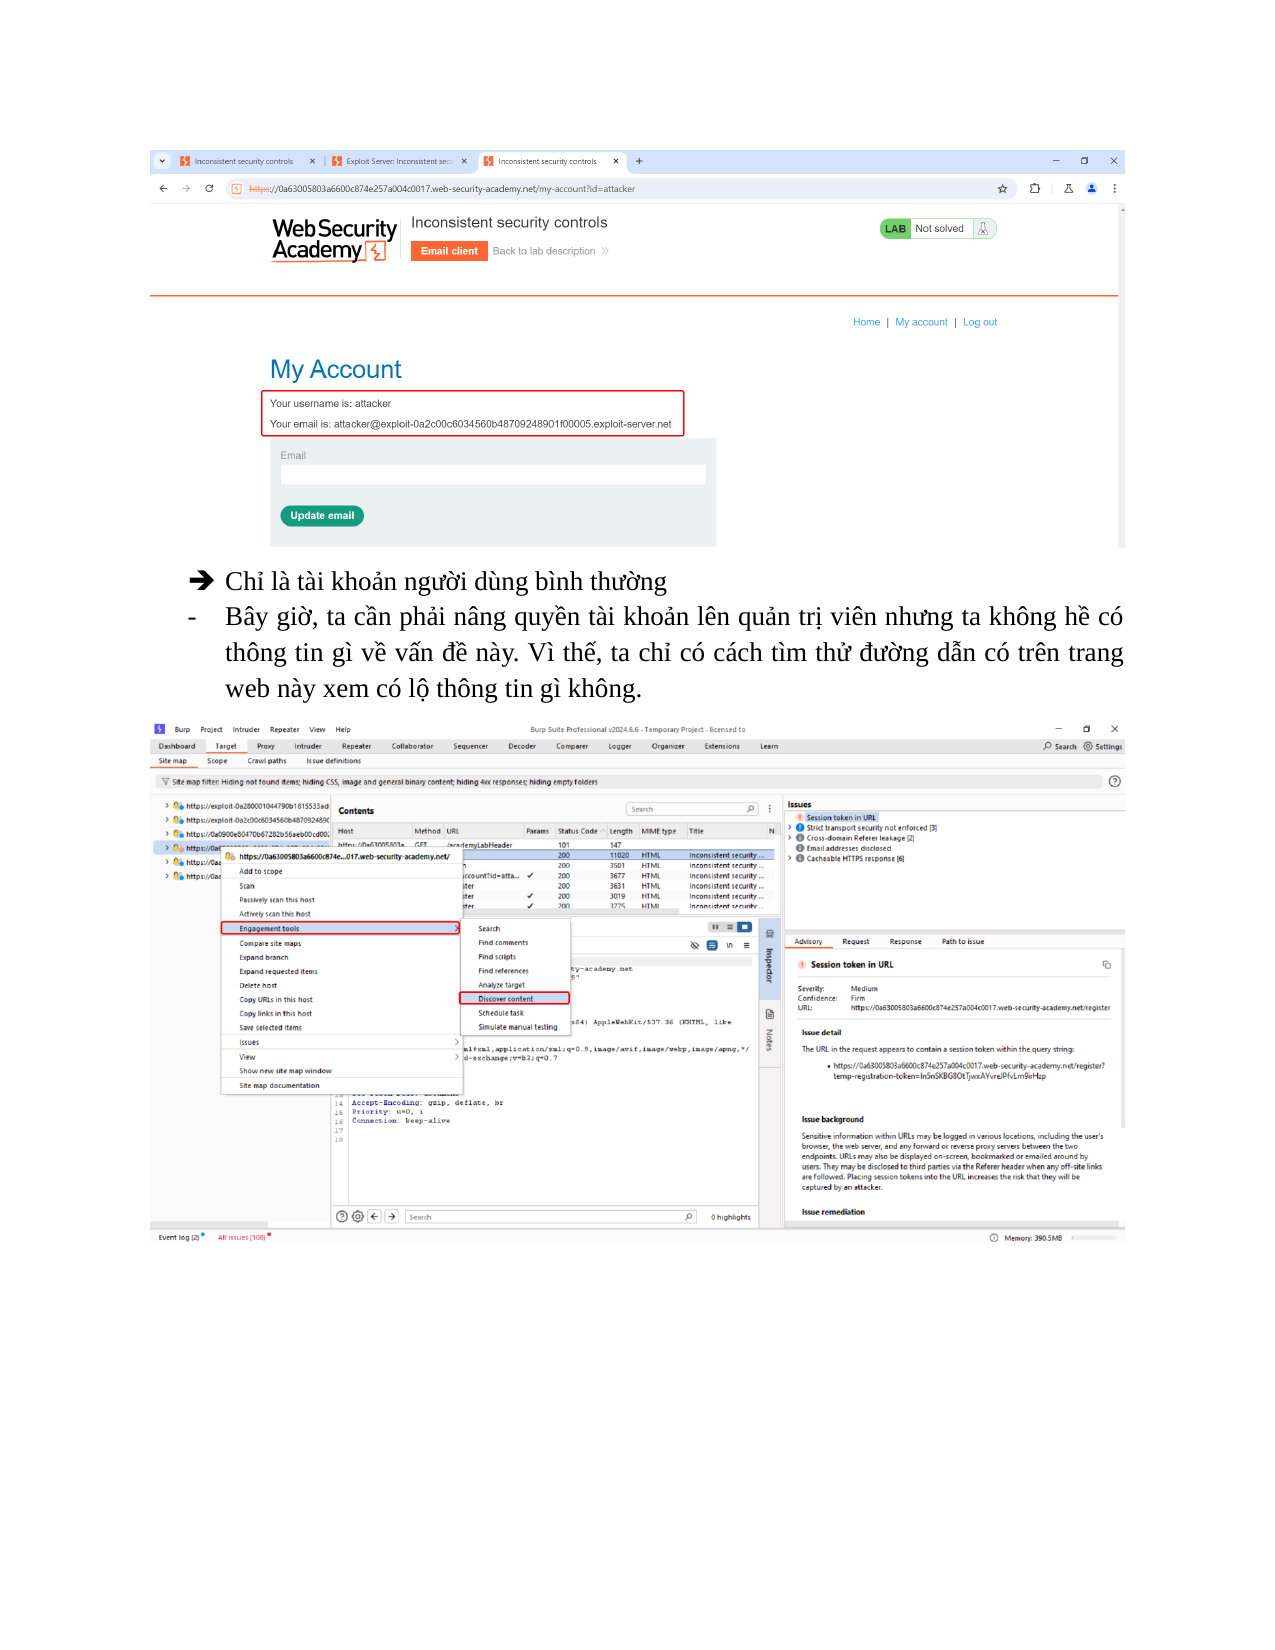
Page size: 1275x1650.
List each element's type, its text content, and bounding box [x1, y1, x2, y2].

picture [150, 720, 1125, 1242]
list Chỉ là tài khoản người dùng bình thường [187, 564, 1125, 596]
picture [150, 150, 1125, 548]
list Bây giờ, ta cần phải nâng quyền tài khoản lên quản trị viên nhưng ta không hề có thông tin gì về vấn đề này. Vì thế, ta chỉ có cách tìm thử đường dẫn có trên trang web này xem có lộ thông tin gì không. [187, 601, 1125, 703]
